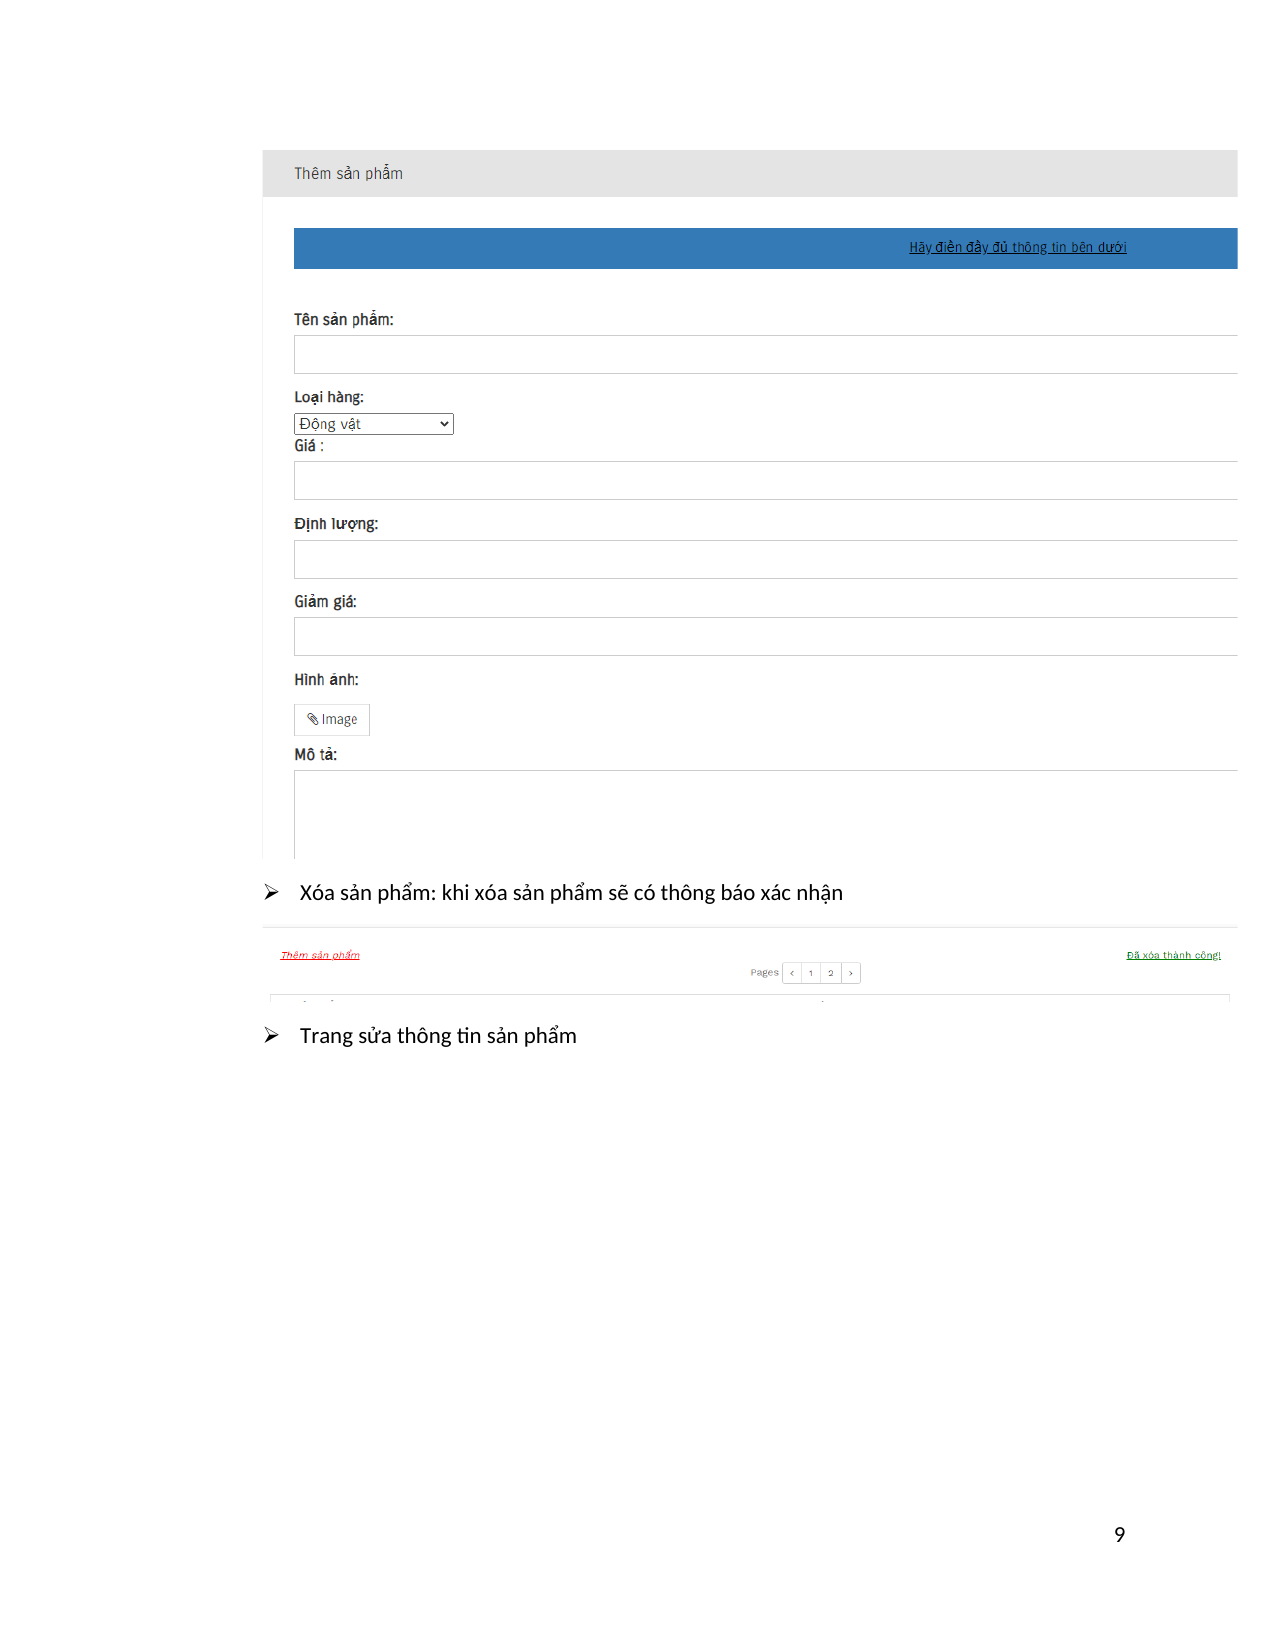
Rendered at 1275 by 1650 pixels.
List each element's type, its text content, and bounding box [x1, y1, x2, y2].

list Xóa sản phẩm: khi xóa sản phẩm sẽ có thông báo xác nhận [262, 878, 1125, 906]
list Trang sửa thông tin sản phẩm [262, 1021, 1125, 1049]
picture [262, 924, 1238, 1002]
picture [262, 150, 1238, 859]
